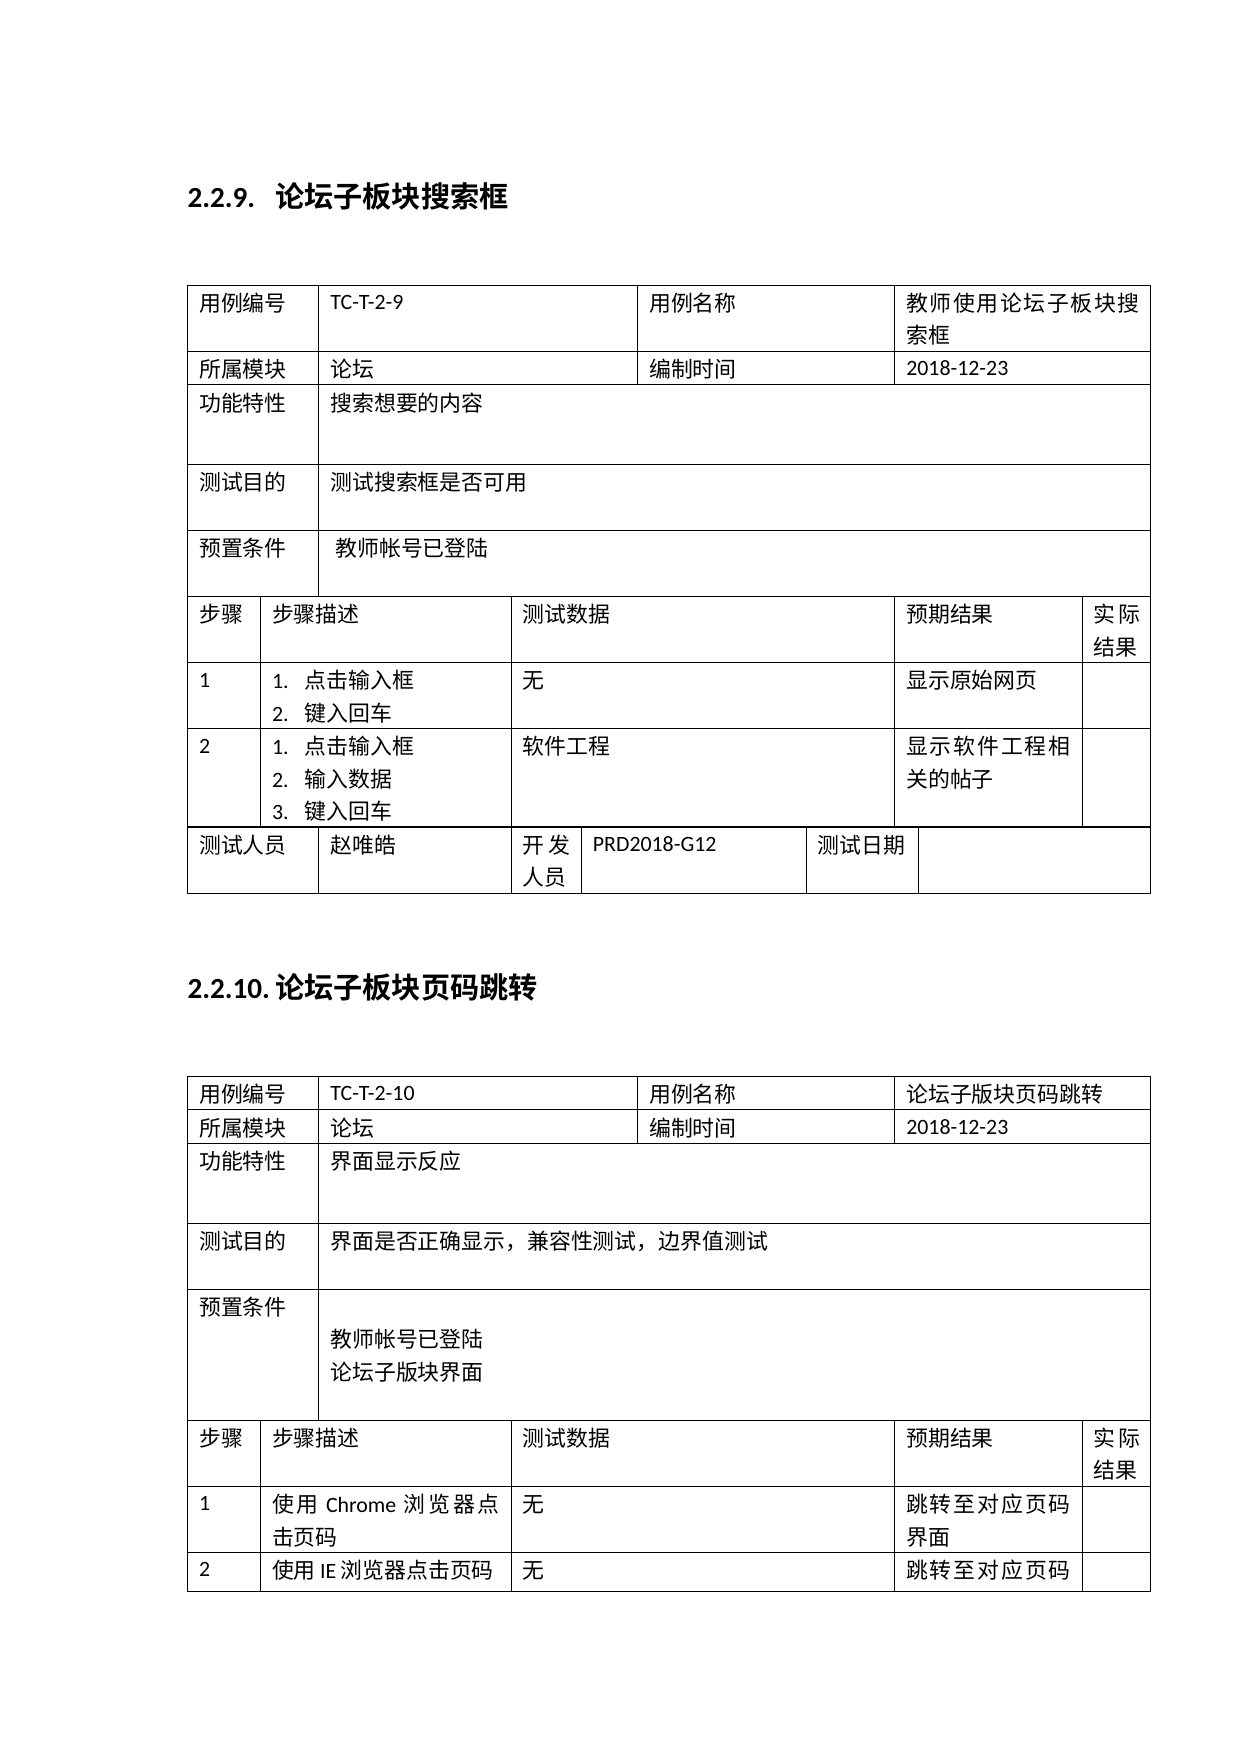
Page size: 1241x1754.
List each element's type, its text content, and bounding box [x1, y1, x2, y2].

table_cell 无 [512, 663, 894, 728]
table_header 用例编号 [188, 1077, 318, 1109]
table_cell 预期结果 [895, 1421, 1082, 1486]
table_cell 点击输入框 输入数据 键入回车 [261, 729, 511, 826]
table_cell 测试目的 [188, 1224, 318, 1288]
table_cell 步骤描述 [261, 597, 511, 662]
table_header TC-T-2-10 [319, 1077, 637, 1109]
table_cell 所属模块 [188, 1110, 318, 1143]
table_cell 实际结果 [1083, 1421, 1150, 1486]
table_cell 测试人员 [188, 828, 318, 892]
table_header TC-T-2-9 [319, 286, 637, 351]
table_cell 界面显示反应 [319, 1144, 1150, 1222]
table_cell 测试日期 [807, 828, 918, 892]
table_cell 测试数据 [512, 1421, 894, 1486]
table_cell 跳转至对应页码界面 [895, 1553, 1082, 1591]
table_cell 测试数据 [512, 597, 894, 662]
table_cell 使用IE浏览器点击页码 [261, 1553, 511, 1591]
table_cell 测试搜索框是否可用 [319, 465, 1150, 530]
table_cell 开发人员 [512, 828, 581, 892]
table_cell PRD2018-G12 [582, 828, 806, 892]
table_cell 功能特性 [188, 385, 318, 464]
table_cell 2 [188, 1553, 260, 1591]
table_cell [1083, 1553, 1150, 1591]
table_cell 赵唯皓 [319, 828, 511, 892]
table_cell 步骤 [188, 597, 260, 662]
table_cell 显示原始网页 [895, 663, 1082, 728]
table_cell 软件工程 [512, 729, 894, 826]
table_cell 教师帐号已登陆 [319, 531, 1150, 596]
table_cell 预置条件 [188, 1290, 318, 1419]
table_header 用例名称 [638, 286, 894, 351]
table_cell 搜索想要的内容 [319, 385, 1150, 464]
table_cell 所属模块 [188, 352, 318, 384]
table_cell 功能特性 [188, 1144, 318, 1222]
table_cell [1083, 1487, 1150, 1552]
table_cell 编制时间 [638, 1110, 894, 1143]
table_header 论坛子版块页码跳转 [895, 1077, 1150, 1109]
table_cell 点击输入框 键入回车 [261, 663, 511, 728]
table_cell 界面是否正确显示，兼容性测试，边界值测试 [319, 1224, 1150, 1288]
table_cell [1083, 729, 1150, 826]
table_cell 预期结果 [895, 597, 1082, 662]
table_cell 实际结果 [1083, 597, 1150, 662]
table_cell 预置条件 [188, 531, 318, 596]
table_header 用例名称 [638, 1077, 894, 1109]
table_cell 论坛 [319, 1110, 637, 1143]
table_header 教师使用论坛子板块搜索框 [895, 286, 1150, 351]
table_cell 2 [188, 729, 260, 826]
table_cell [1083, 663, 1150, 728]
table_cell 教师帐号已登陆 论坛子版块界面 [319, 1290, 1150, 1419]
table_cell 2018-12-23 [895, 352, 1150, 384]
table_cell 测试目的 [188, 465, 318, 530]
table_cell 显示软件工程相关的帖子 [895, 729, 1082, 826]
table_cell 步骤 [188, 1421, 260, 1486]
table_cell 跳转至对应页码界面 [895, 1487, 1082, 1552]
table_cell 论坛 [319, 352, 637, 384]
table_cell 使用Chrome浏览器点击页码 [261, 1487, 511, 1552]
table_header 用例编号 [188, 286, 318, 351]
table_cell [919, 828, 1150, 892]
table_cell 无 [512, 1487, 894, 1552]
table_cell 无 [512, 1553, 894, 1591]
table_cell 1 [188, 663, 260, 728]
table_cell 步骤描述 [261, 1421, 511, 1486]
table_cell 2018-12-23 [895, 1110, 1150, 1143]
table_cell 1 [188, 1487, 260, 1552]
table_cell 编制时间 [638, 352, 894, 384]
subtitle 论坛子板块页码跳转 [187, 953, 1053, 1018]
subtitle 论坛子板块搜索框 [187, 162, 1053, 227]
